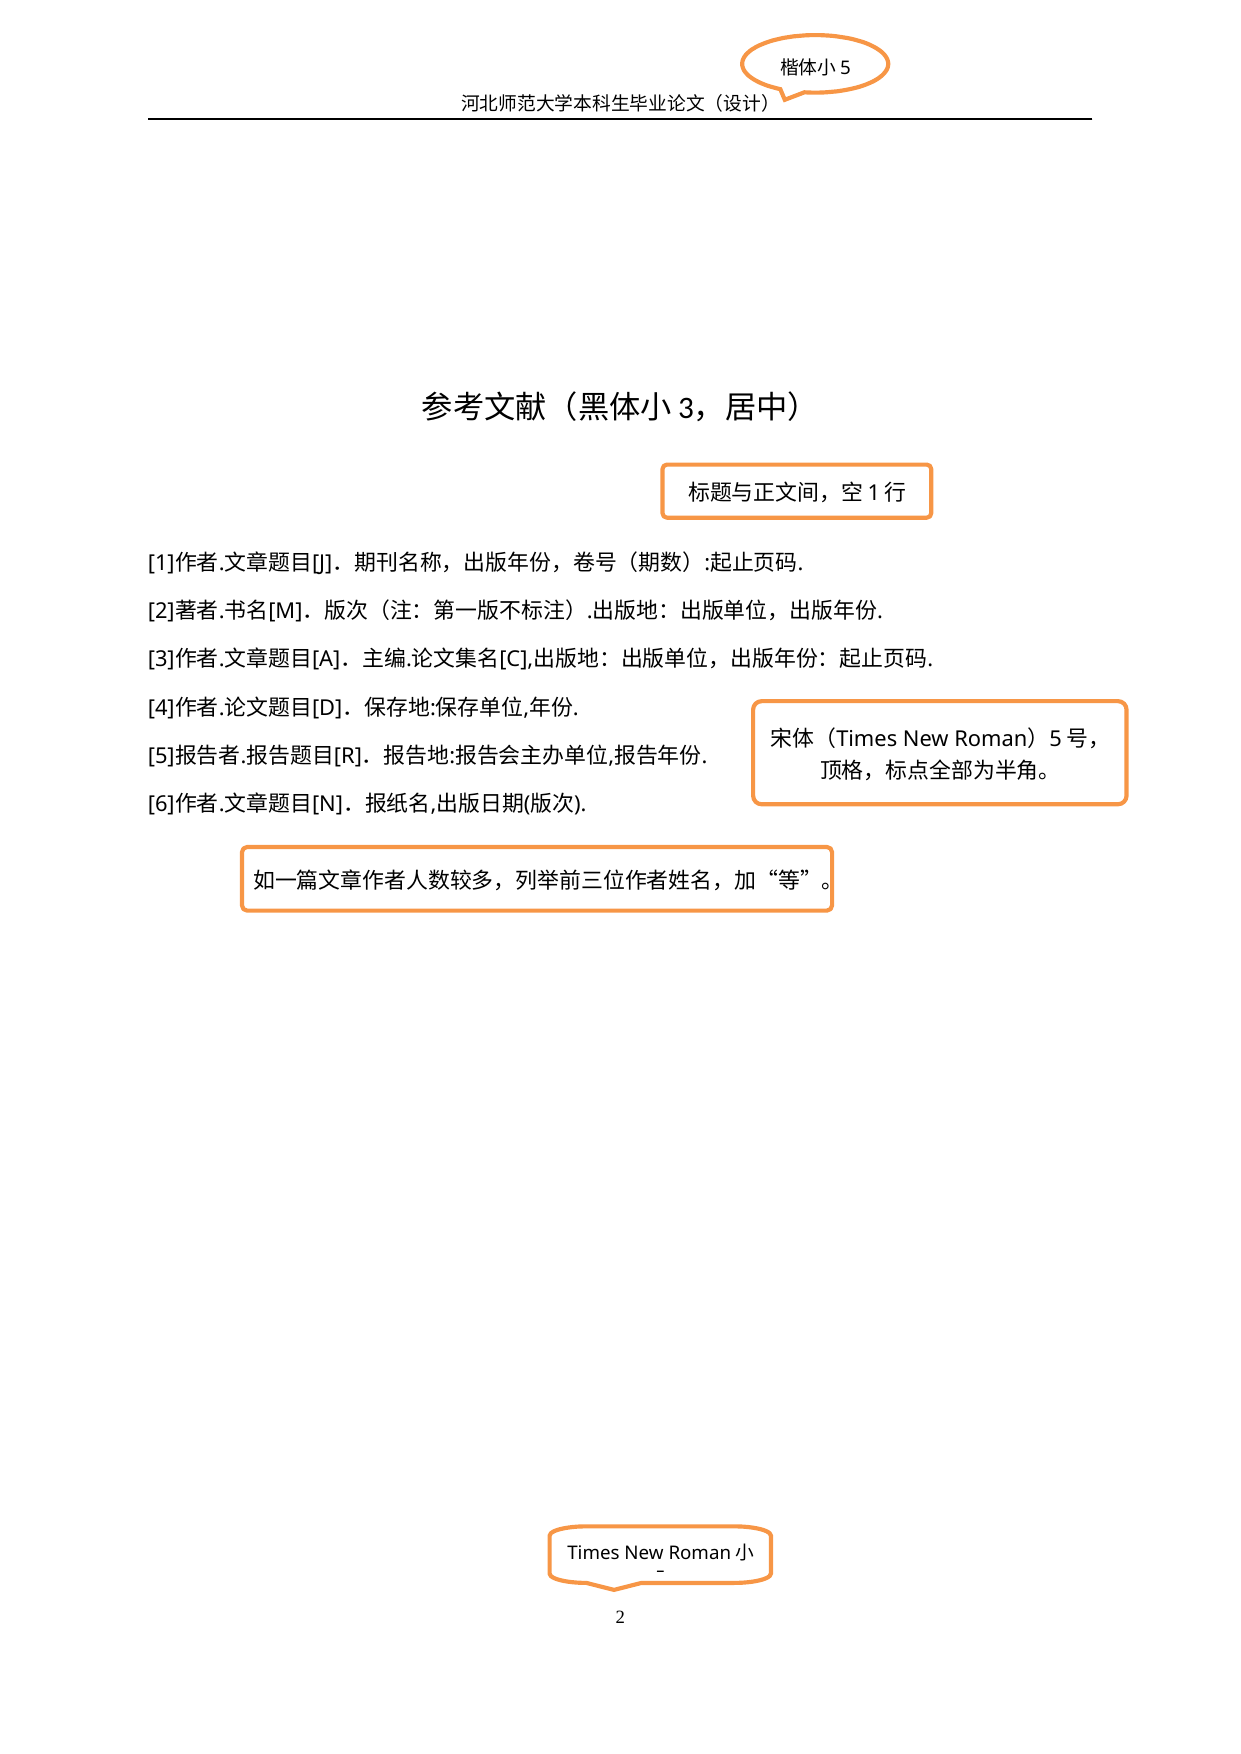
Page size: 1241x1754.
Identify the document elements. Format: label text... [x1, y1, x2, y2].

text [5]报告者.报告题目[R]．报告地:报告会主办单位,报告年份. [148, 737, 751, 770]
text [4]作者.论文题目[D]．保存地:保存单位,年份. [148, 689, 1092, 722]
text [6]作者.文章题目[N]．报纸名,出版日期(版次). [148, 786, 1092, 818]
text [2]著者.书名[M]．版次（注：第一版不标注）.出版地：出版单位，出版年份. [148, 592, 1092, 625]
text [3]作者.文章题目[A]．主编.论文集名[C],出版地：出版单位，出版年份：起止页码. [148, 641, 1092, 673]
text 参考文献（黑体小3，居中） [148, 372, 1092, 437]
text [1]作者.文章题目[J]．期刊名称，出版年份，卷号（期数）:起止页码. [148, 544, 1092, 577]
